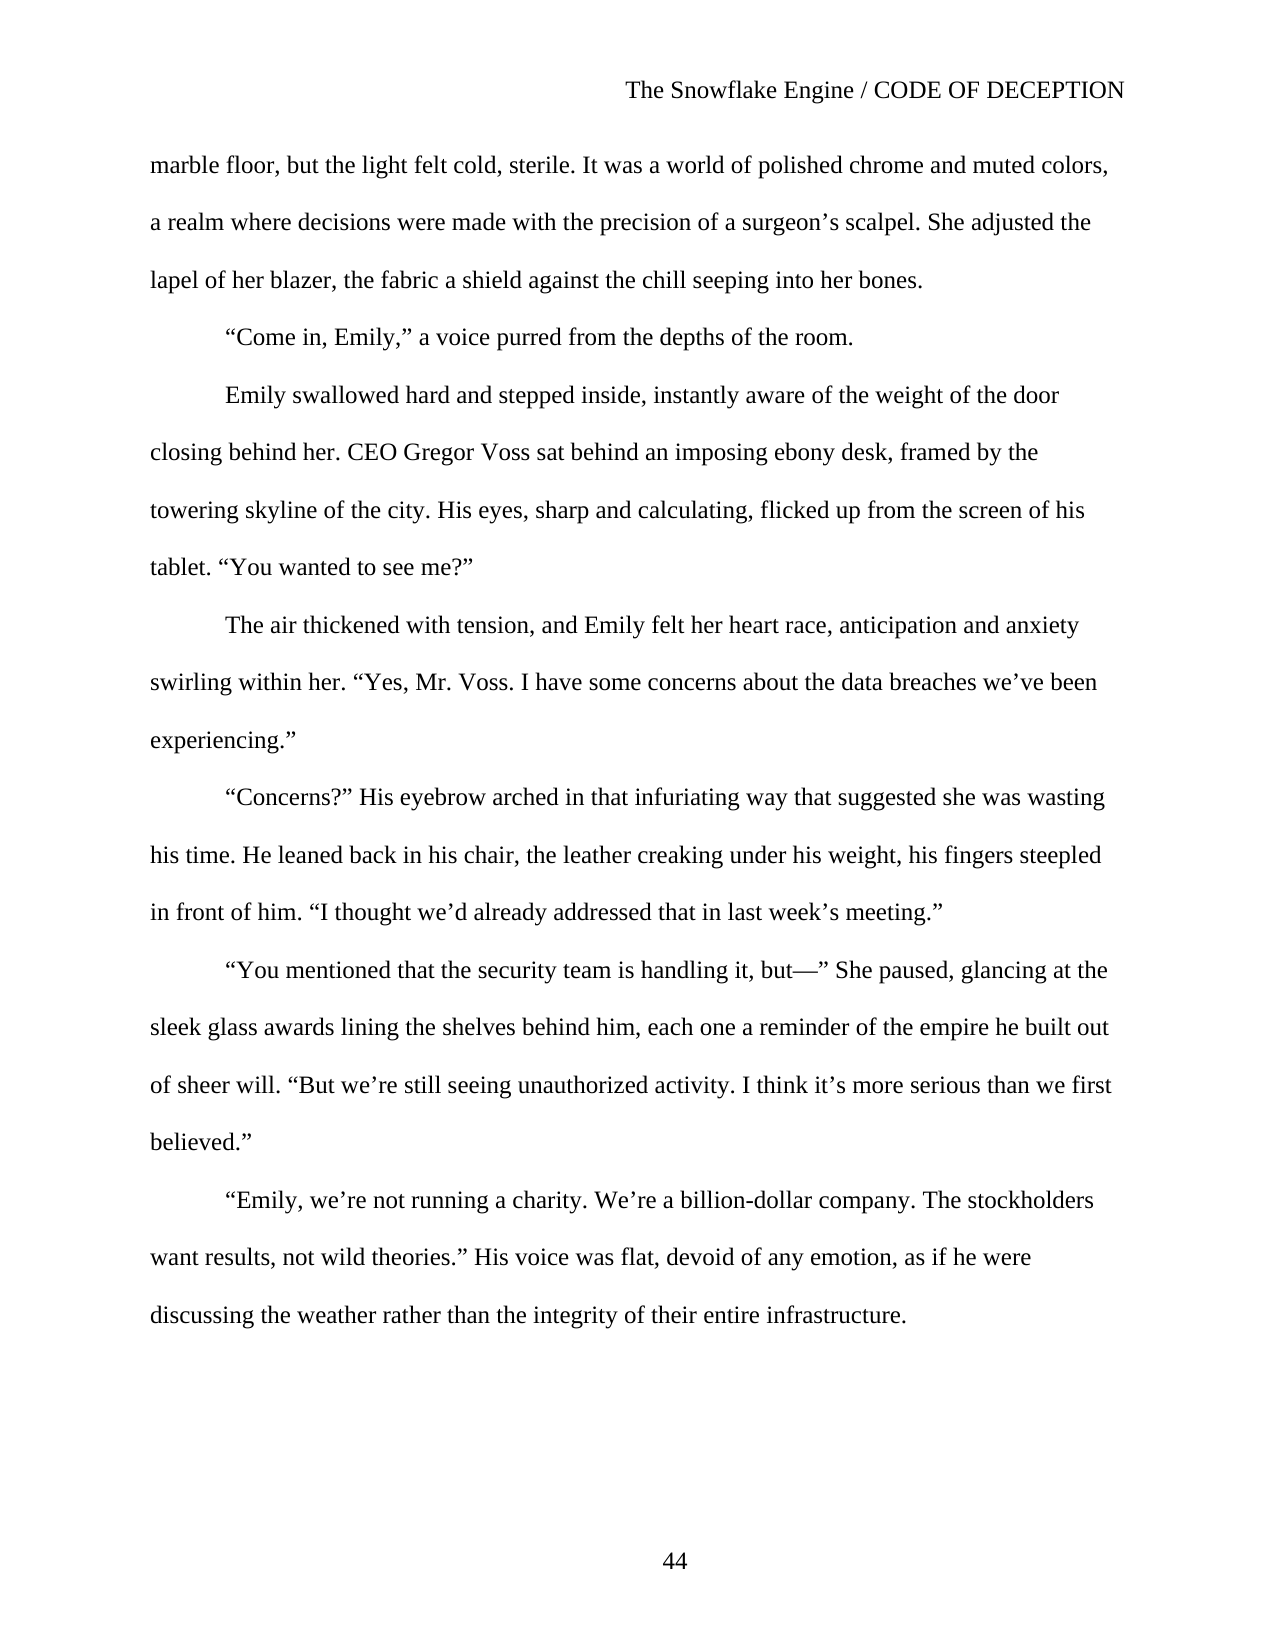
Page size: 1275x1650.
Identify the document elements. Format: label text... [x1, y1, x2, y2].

text The air thickened with tension, and Emily felt her heart race, anticipation and anxiety swirling within her. “Yes, Mr. Voss. I have some concerns about the data breaches we’ve been experiencing.” [150, 610, 1125, 754]
text “Emily, we’re not running a charity. We’re a billion-dollar company. The stockholders want results, not wild theories.” His voice was flat, devoid of any emotion, as if he were discussing the weather rather than the integrity of their entire infrastructure. [150, 1185, 1125, 1329]
text “Come in, Emily,” a voice purred from the depths of the room. [150, 322, 1125, 351]
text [150, 150, 1125, 294]
text “You mentioned that the security team is handling it, but—” She paused, glancing at the sleek glass awards lining the shelves behind him, each one a reminder of the empire he built out of sheer will. “But we’re still seeing unauthorized activity. I think it’s more serious than we first believed.” [150, 955, 1125, 1156]
text “Concerns?” His eyebrow arched in that infuriating way that suggested she was wasting his time. He leaned back in his chair, the leather creaking under his weight, his fingers steepled in front of him. “I thought we’d already addressed that in last week’s meeting.” [150, 782, 1125, 926]
text Emily swallowed hard and stepped inside, instantly aware of the weight of the door closing behind her. CEO Gregor Voss sat behind an imposing ebony desk, framed by the towering skyline of the city. His eyes, sharp and calculating, flicked up from the screen of his tablet. “You wanted to see me?” [150, 380, 1125, 581]
